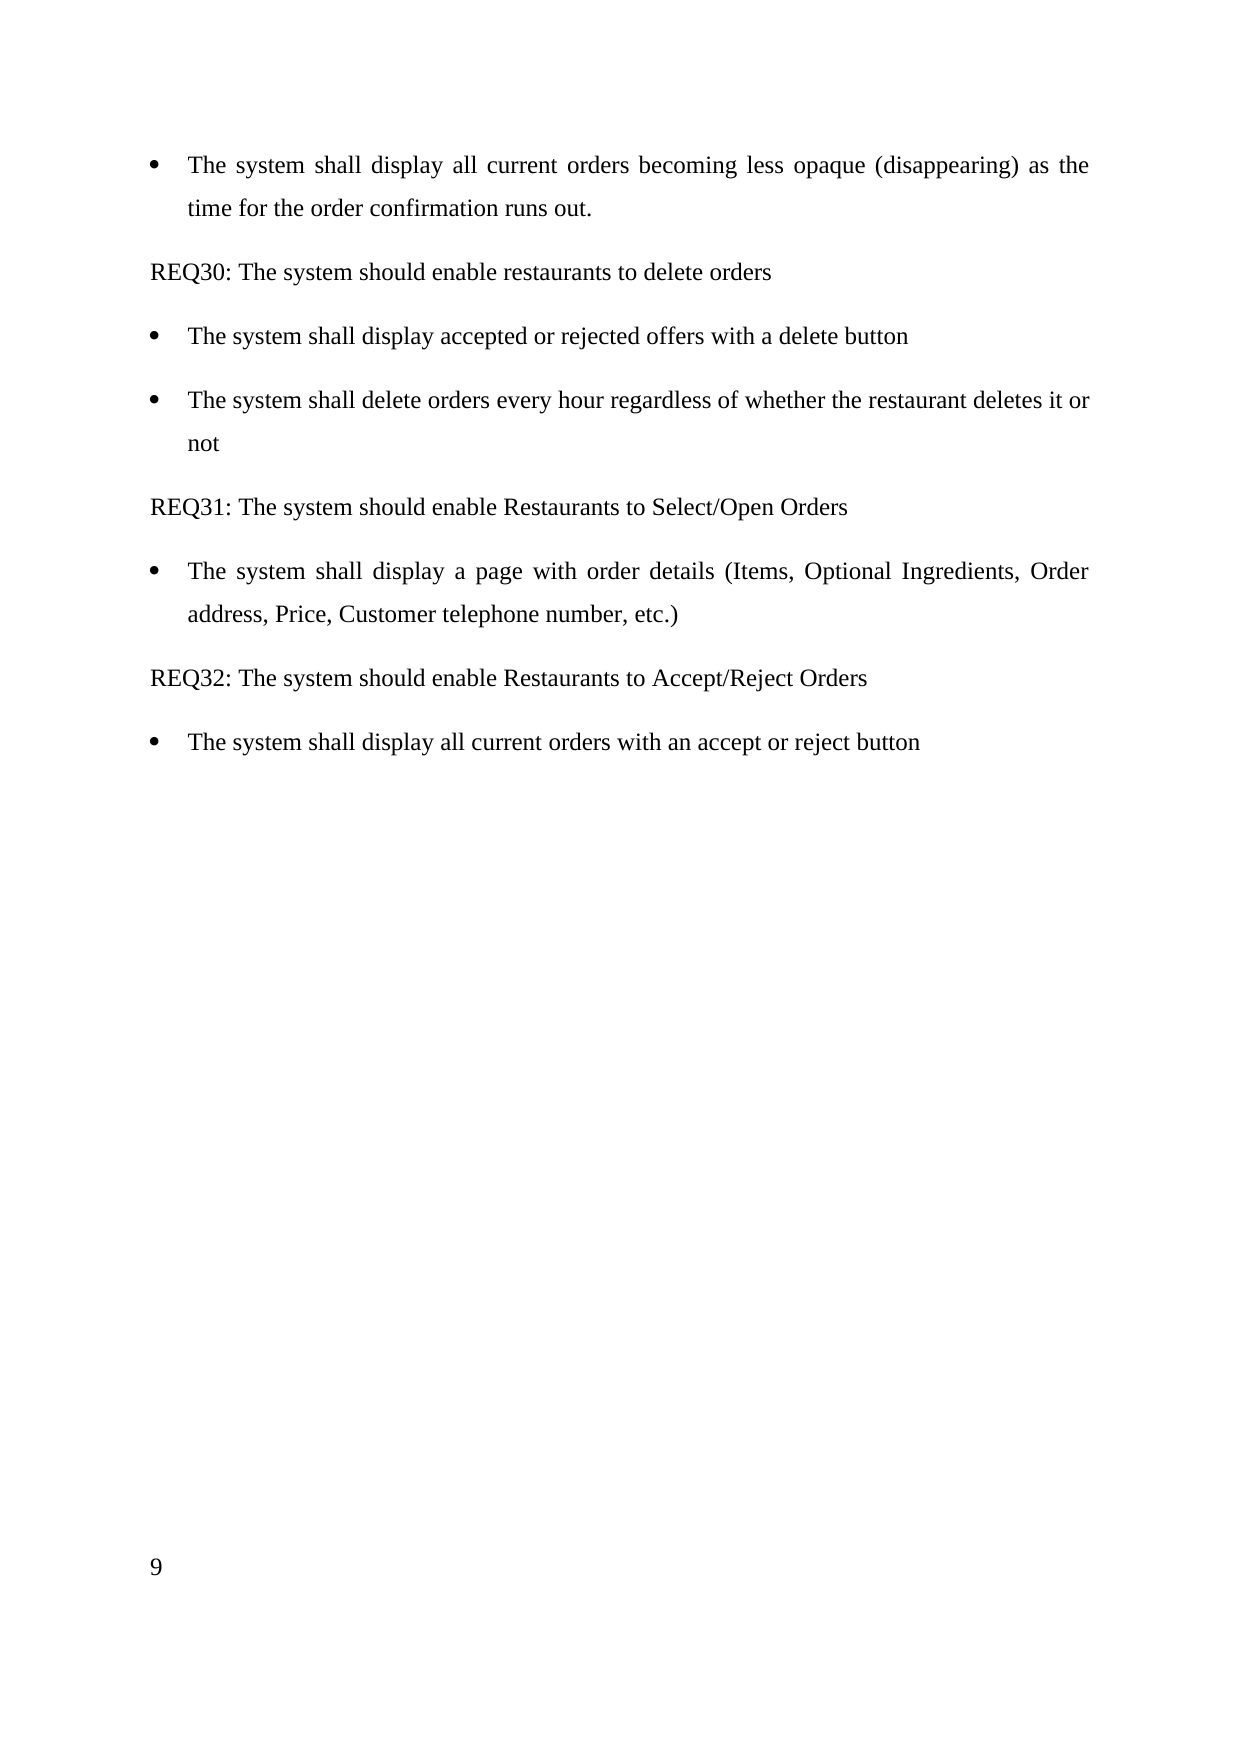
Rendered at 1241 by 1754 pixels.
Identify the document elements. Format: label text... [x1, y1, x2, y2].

text REQ31: The system should enable Restaurants to Select/Open Orders [150, 492, 1090, 521]
list The system shall display accepted or rejected offers with a delete button [150, 321, 1090, 350]
list The system shall display all current orders becoming less opaque (disappearing) as the time for the order confirmation runs out. [150, 150, 1090, 222]
list The system shall display a page with order details (Items, Optional Ingredients, Order address, Price, Customer telephone number, etc.) [150, 556, 1090, 628]
text REQ32: The system should enable Restaurants to Accept/Reject Orders [150, 663, 1090, 692]
list The system shall delete orders every hour regardless of whether the restaurant deletes it or not [150, 385, 1090, 457]
list The system shall display all current orders with an accept or reject button [150, 727, 1090, 756]
text REQ30: The system should enable restaurants to delete orders [150, 257, 1090, 286]
